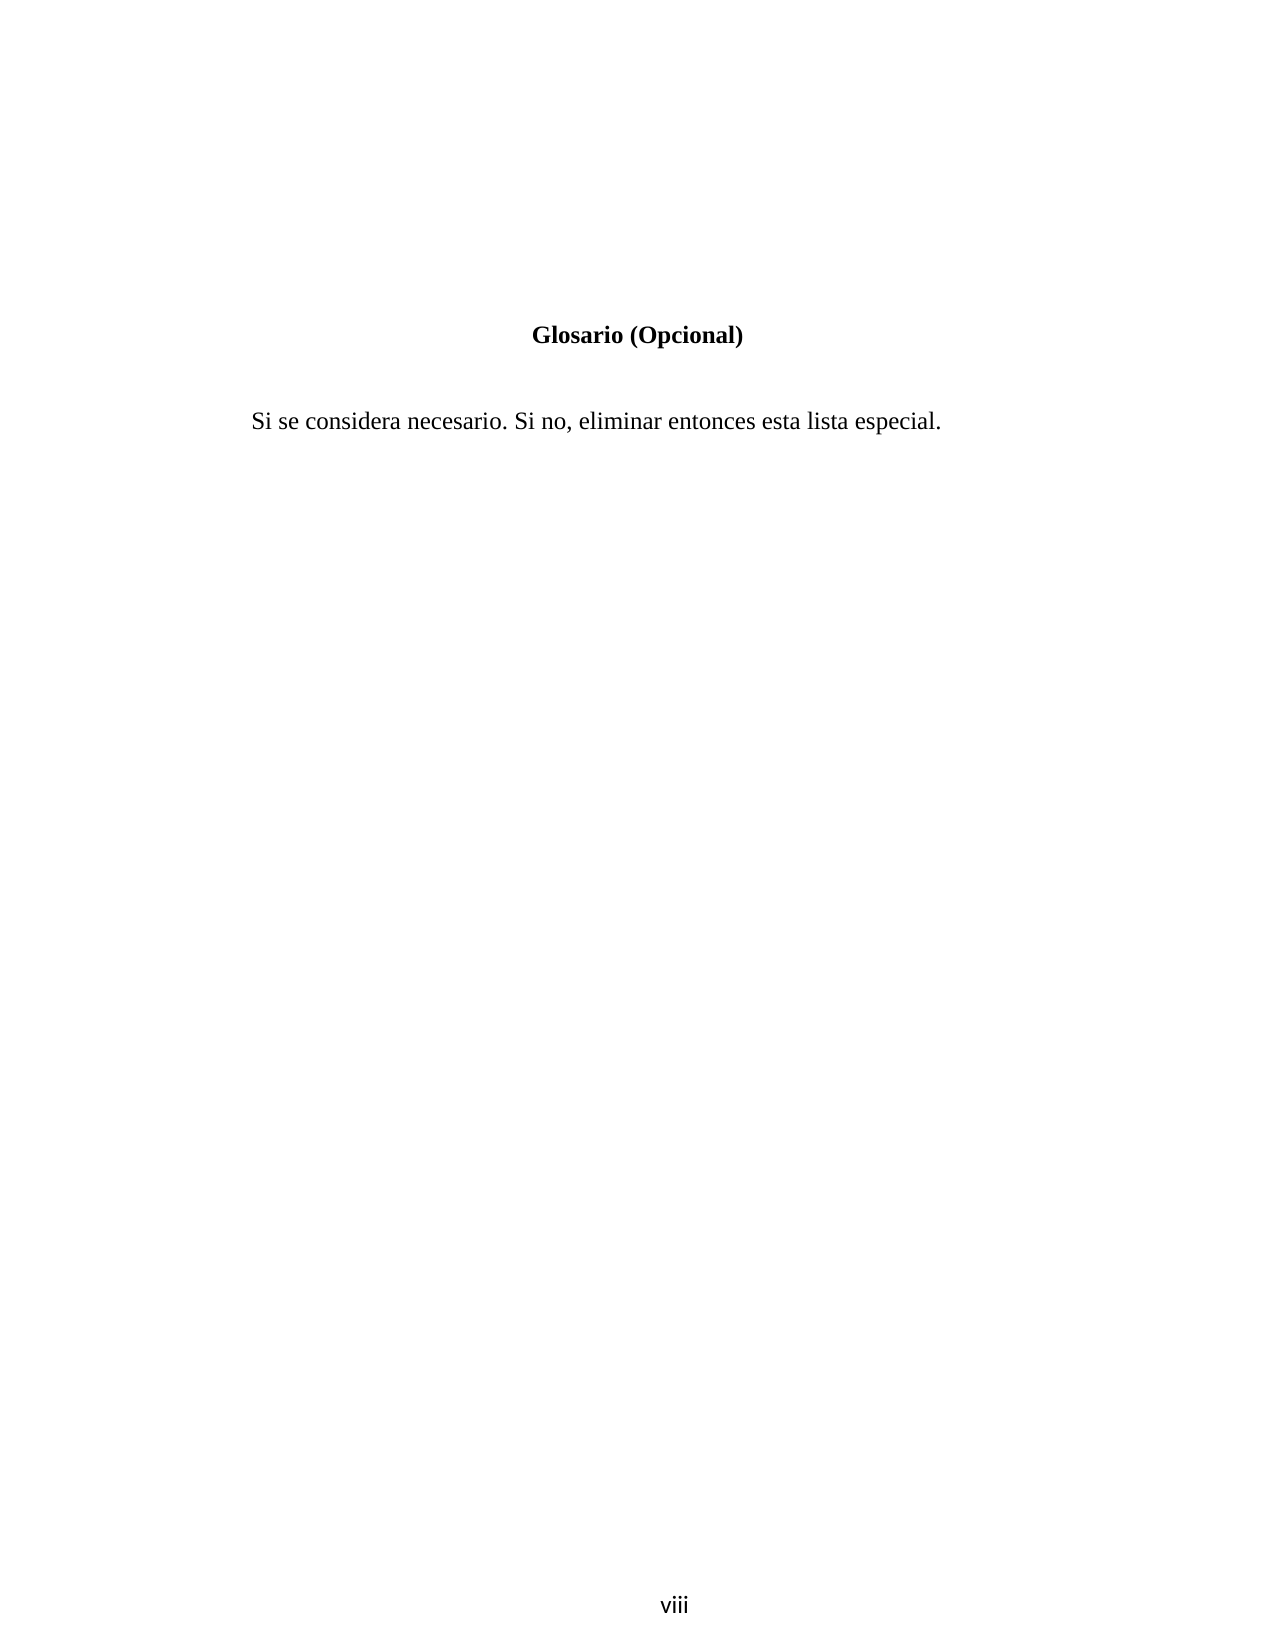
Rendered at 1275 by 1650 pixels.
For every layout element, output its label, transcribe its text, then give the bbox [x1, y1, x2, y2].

subtitle Glosario (Opcional) [177, 320, 1098, 349]
text Si se considera necesario. Si no, eliminar entonces esta lista especial. [177, 406, 1098, 435]
